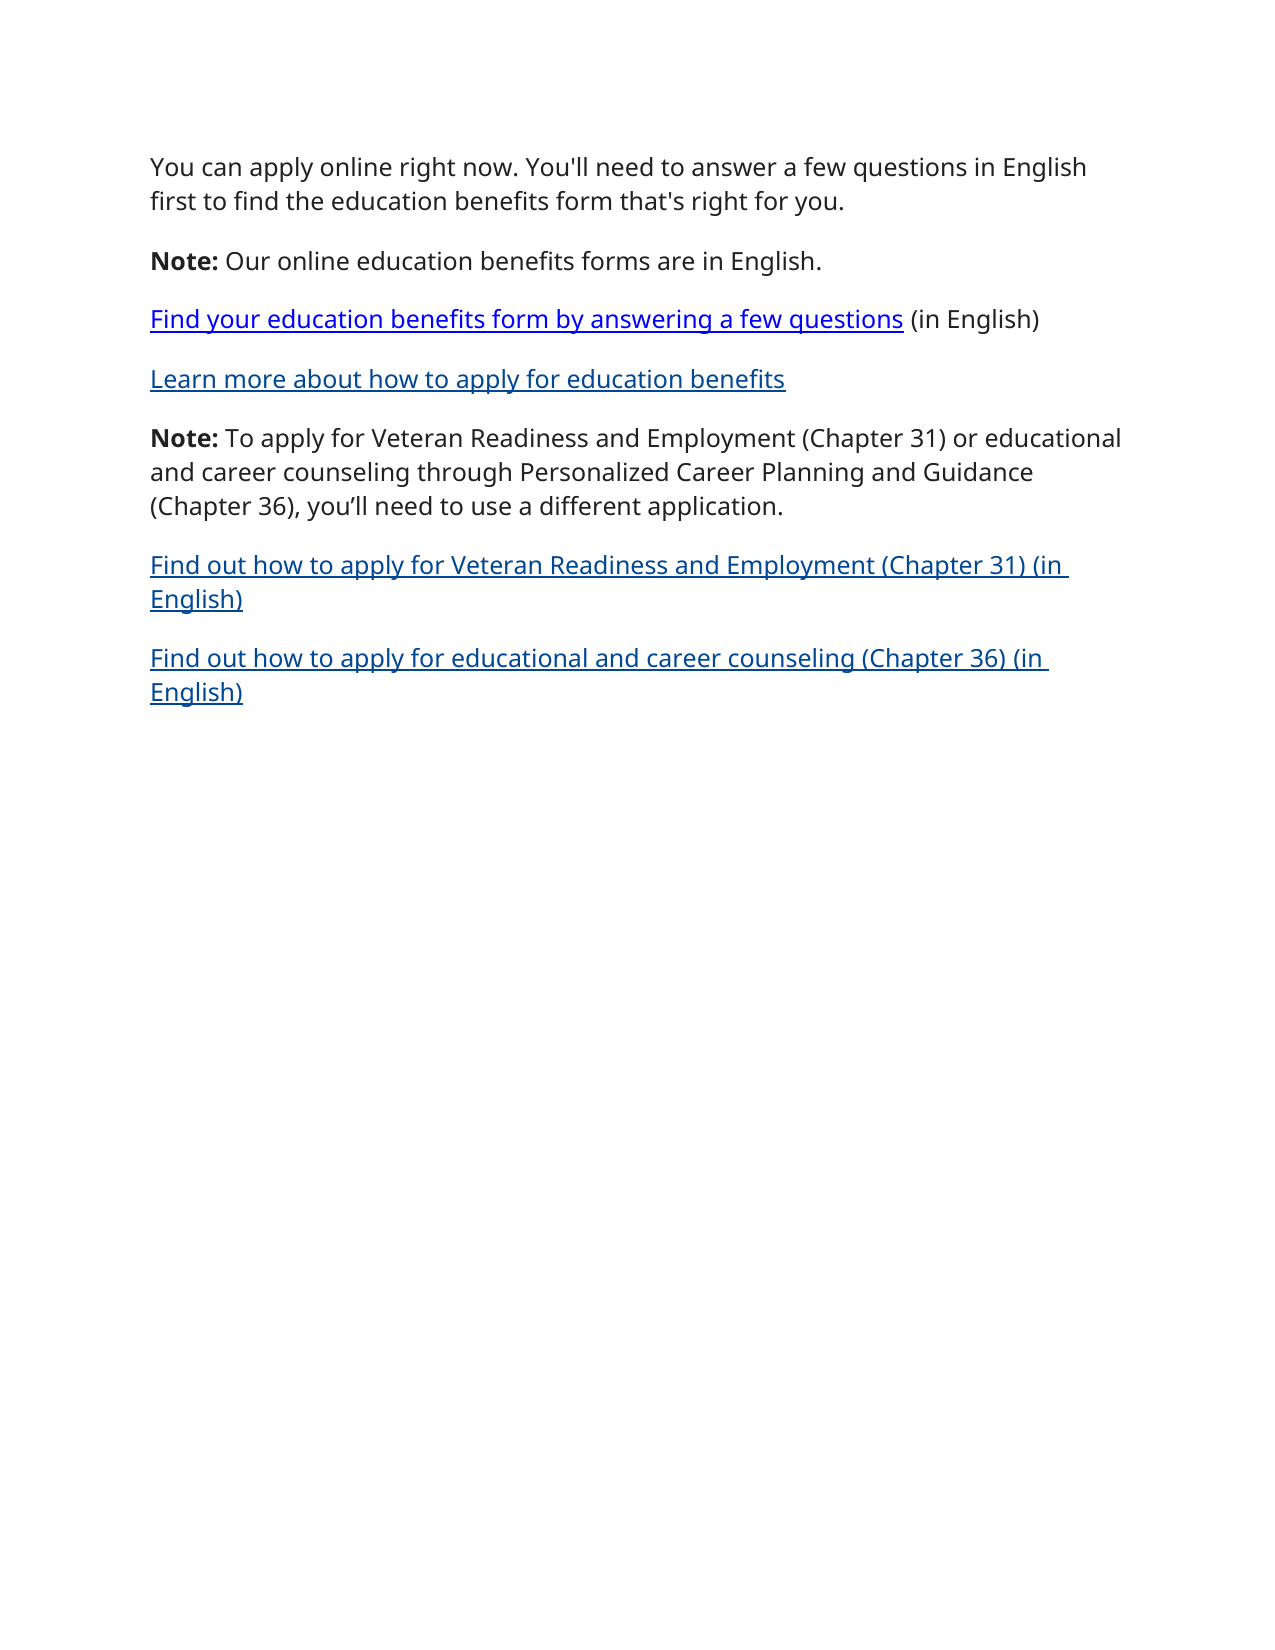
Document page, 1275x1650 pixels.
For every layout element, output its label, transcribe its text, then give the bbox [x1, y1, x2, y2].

text You can apply online right now. You'll need to answer a few questions in English first to find the education benefits form that's right for you. [150, 150, 1125, 218]
text Find out how to apply for educational and career counseling (Chapter 36) (in English) [150, 641, 1125, 709]
text Note: To apply for Veteran Readiness and Employment (Chapter 31) or educational and career counseling through Personalized Career Planning and Guidance (Chapter 36), you’ll need to use a different application. [150, 420, 1125, 522]
text Note: Our online education benefits forms are in English. [150, 243, 1125, 277]
text Learn more about how to apply for education benefits [150, 361, 1125, 395]
text Find out how to apply for Veteran Readiness and Employment (Chapter 31) (in English) [150, 547, 1125, 616]
text Find your education benefits form by answering a few questions (in English) [150, 302, 1125, 336]
